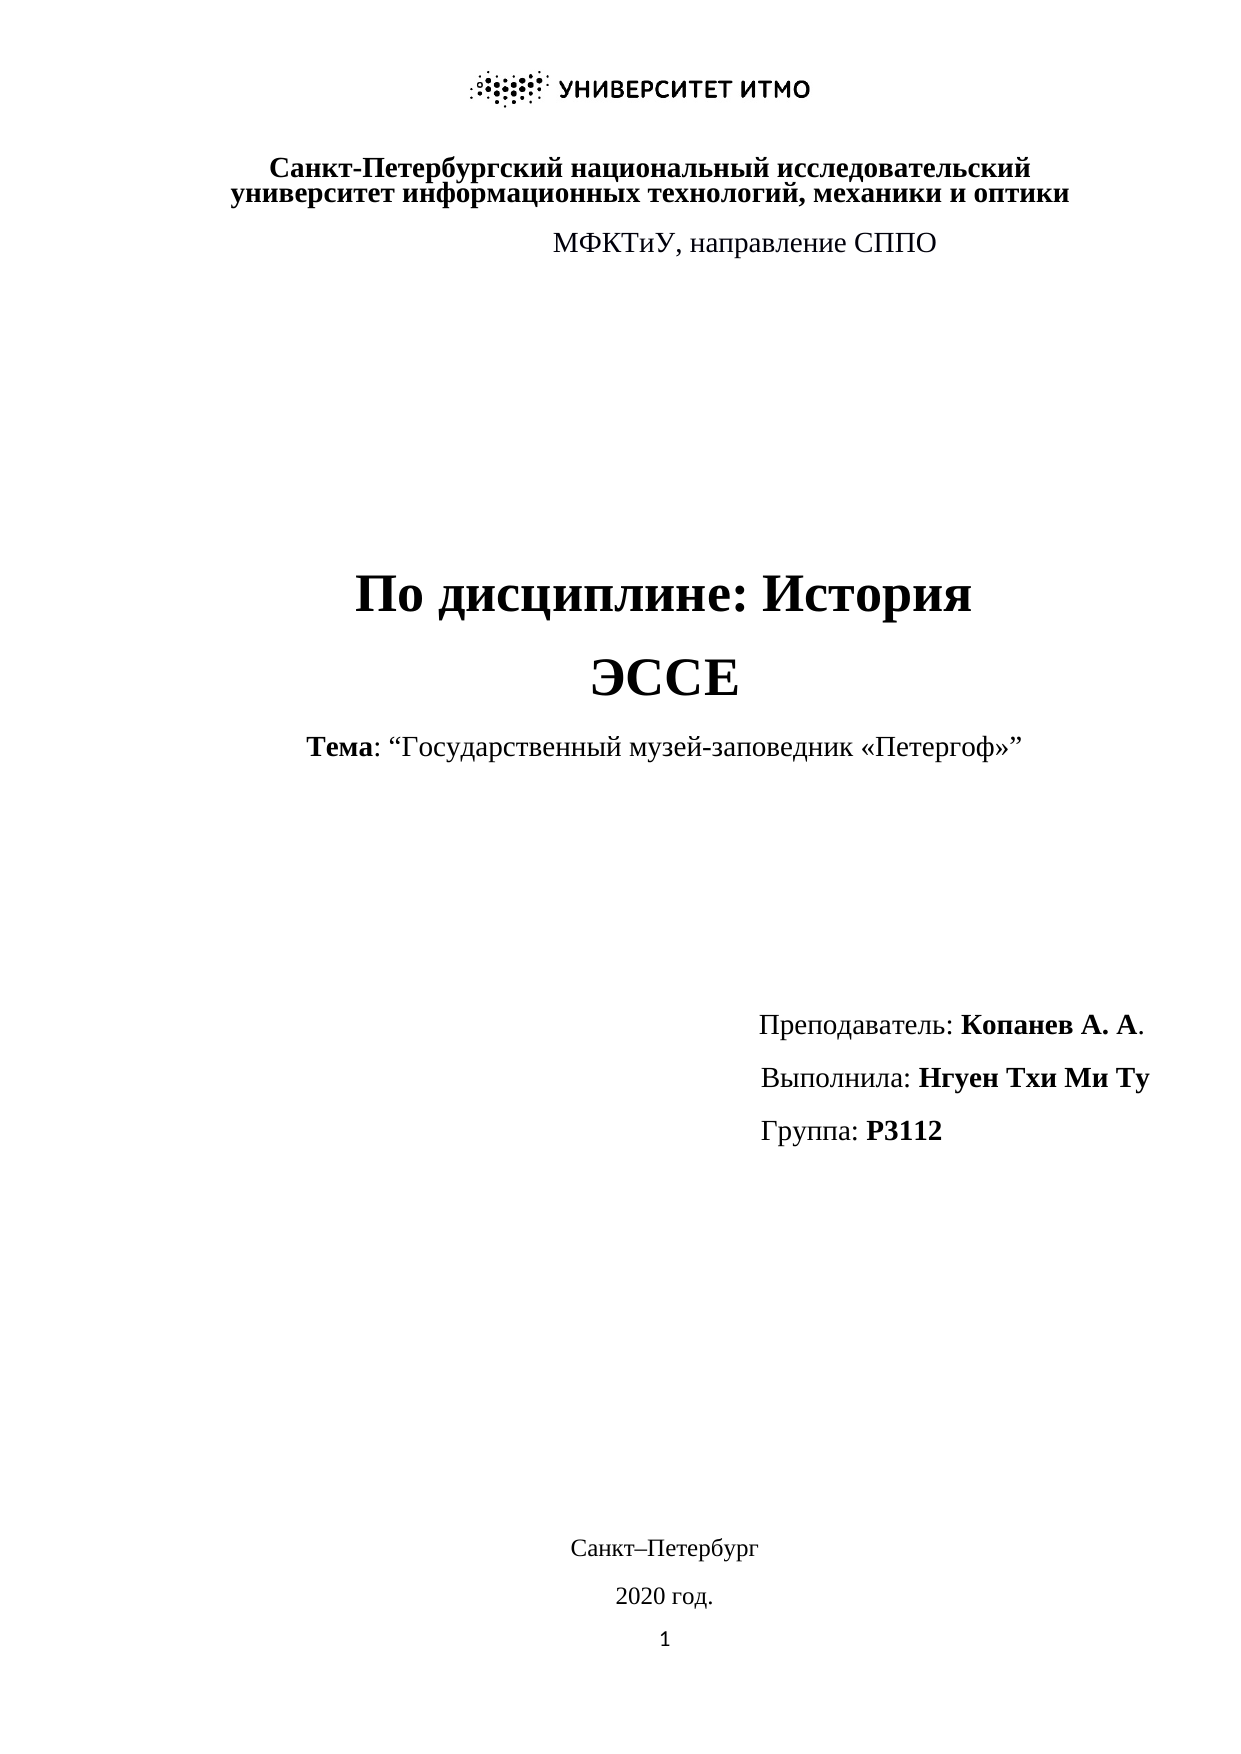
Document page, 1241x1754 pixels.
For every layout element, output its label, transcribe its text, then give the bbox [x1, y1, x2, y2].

text Санкт-Петербургский национальный исследовательский университет информационных технологий, механики и оптики [177, 157, 1123, 209]
text Тема: “Государственный музей-заповедник «Петергоф»” [177, 729, 1152, 762]
text Группа: P3112 [177, 1113, 1152, 1146]
text МФКТиУ, направление СППО [177, 226, 1152, 259]
text Выполнила: Нгуен Тхи Ми Ту [177, 1060, 1152, 1093]
text 2020 год. [177, 1581, 1152, 1609]
picture [452, 58, 827, 119]
text Преподаватель: Копанев А. А. [177, 1007, 1152, 1041]
text Санкт–Петербург [177, 1533, 1152, 1562]
text ЭССЕ [177, 645, 1152, 707]
text По дисциплине: История [177, 561, 1152, 623]
